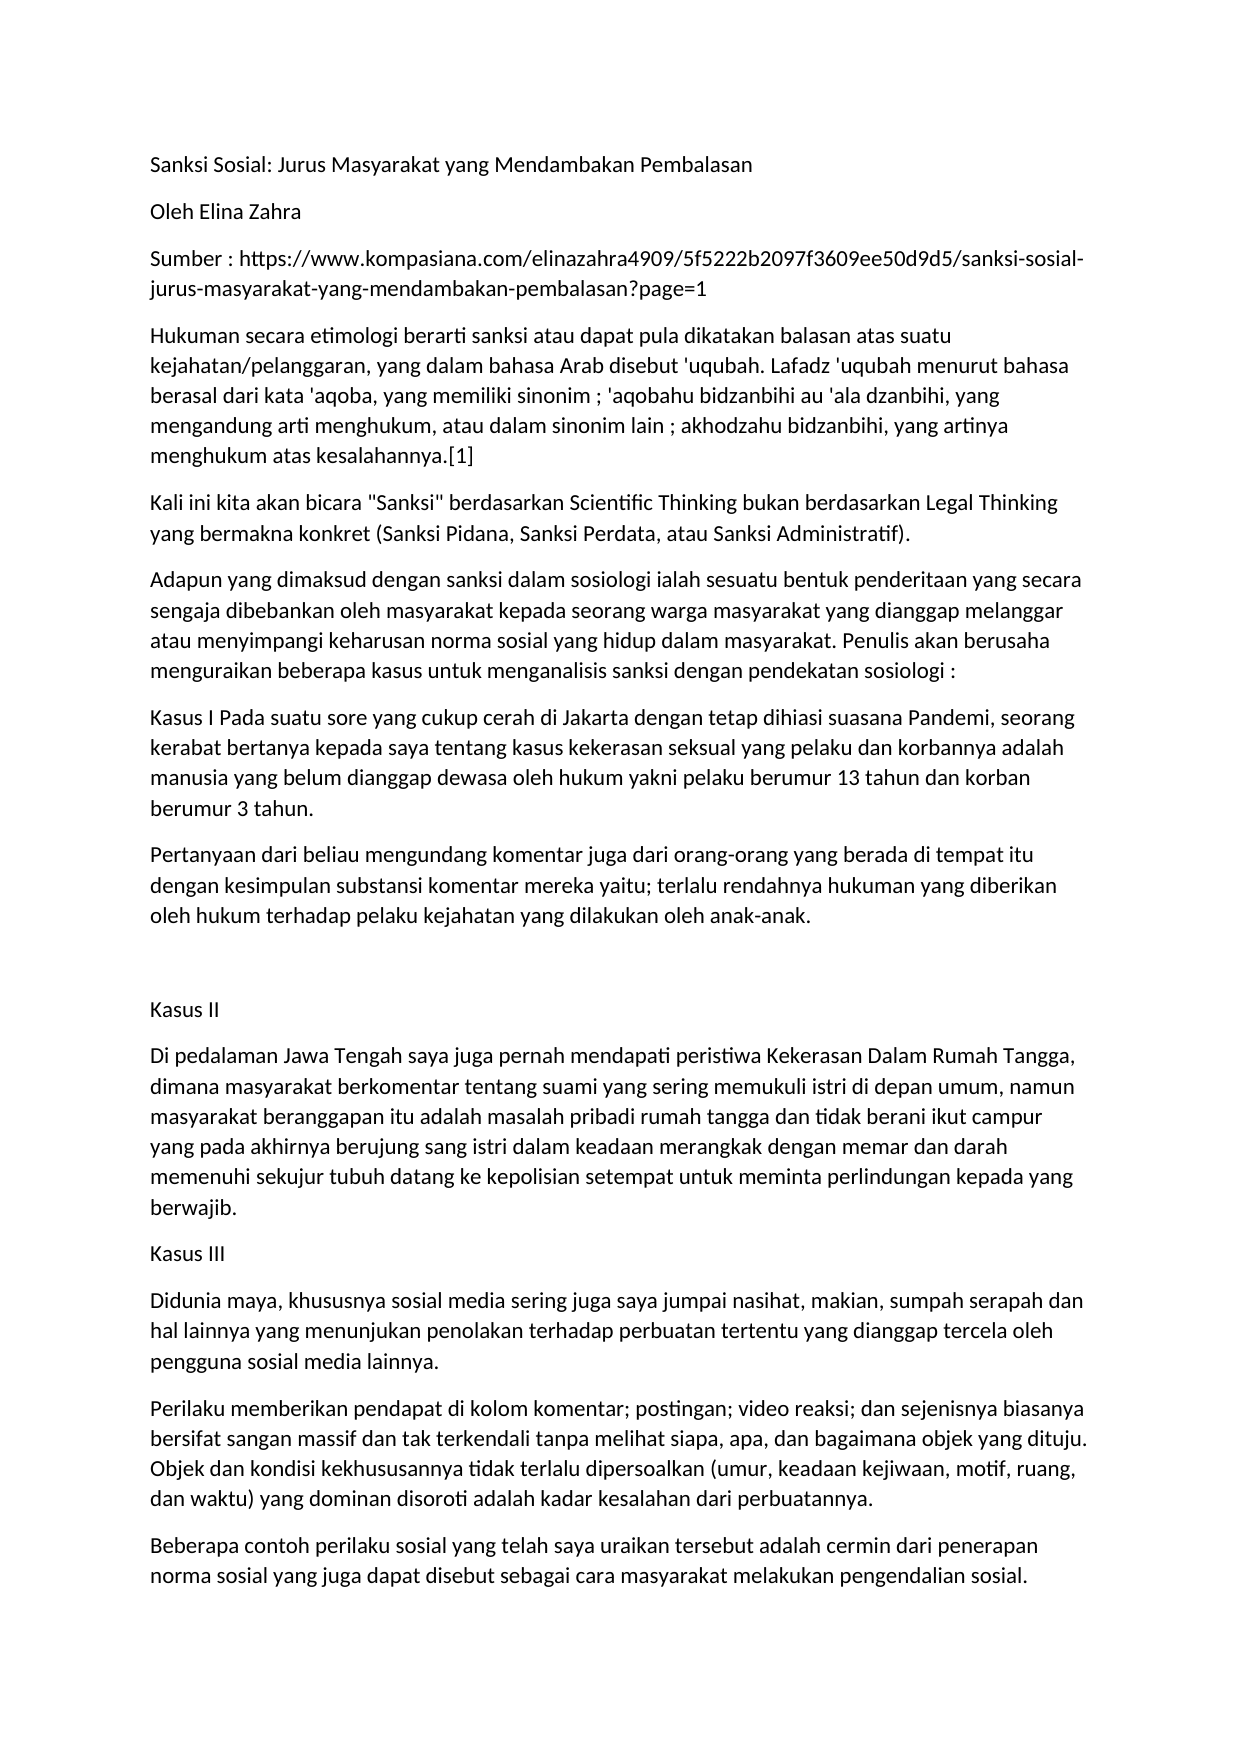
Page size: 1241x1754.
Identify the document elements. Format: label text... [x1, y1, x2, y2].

text Didunia maya, khususnya sosial media sering juga saya jumpai nasihat, makian, sumpah serapah dan hal lainnya yang menunjukan penolakan terhadap perbuatan tertentu yang dianggap tercela oleh pengguna sosial media lainnya. [150, 1286, 1090, 1375]
text Beberapa contoh perilaku sosial yang telah saya uraikan tersebut adalah cermin dari penerapan norma sosial yang juga dapat disebut sebagai cara masyarakat melakukan pengendalian sosial. [150, 1531, 1090, 1589]
text Kasus III [150, 1239, 1090, 1268]
text Kasus I Pada suatu sore yang cukup cerah di Jakarta dengan tetap dihiasi suasana Pandemi, seorang kerabat bertanya kepada saya tentang kasus kekerasan seksual yang pelaku dan korbannya adalah manusia yang belum dianggap dewasa oleh hukum yakni pelaku berumur 13 tahun dan korban berumur 3 tahun. [150, 703, 1090, 822]
text Sanksi Sosial: Jurus Masyarakat yang Mendambakan Pembalasan [150, 150, 1090, 178]
text Oleh Elina Zahra [150, 197, 1090, 225]
text Kali ini kita akan bicara "Sanksi" berdasarkan Scientific Thinking bukan berdasarkan Legal Thinking yang bermakna konkret (Sanksi Pidana, Sanksi Perdata, atau Sanksi Administratif). [150, 488, 1090, 547]
text Hukuman secara etimologi berarti sanksi atau dapat pula dikatakan balasan atas suatu kejahatan/pelanggaran, yang dalam bahasa Arab disebut 'uqubah. Lafadz 'uqubah menurut bahasa berasal dari kata 'aqoba, yang memiliki sinonim ; 'aqobahu bidzanbihi au 'ala dzanbihi, yang mengandung arti menghukum, atau dalam sinonim lain ; akhodzahu bidzanbihi, yang artinya menghukum atas kesalahannya.[1] [150, 321, 1090, 470]
text Sumber : https://www.kompasiana.com/elinazahra4909/5f5222b2097f3609ee50d9d5/sanksi-sosial-jurus-masyarakat-yang-mendambakan-pembalasan?page=1 [150, 244, 1090, 302]
text Pertanyaan dari beliau mengundang komentar juga dari orang-orang yang berada di tempat itu dengan kesimpulan substansi komentar mereka yaitu; terlalu rendahnya hukuman yang diberikan oleh hukum terhadap pelaku kejahatan yang dilakukan oleh anak-anak. [150, 841, 1090, 929]
text Di pedalaman Jawa Tengah saya juga pernah mendapati peristiwa Kekerasan Dalam Rumah Tangga, dimana masyarakat berkomentar tentang suami yang sering memukuli istri di depan umum, namun masyarakat beranggapan itu adalah masalah pribadi rumah tangga dan tidak berani ikut campur yang pada akhirnya berujung sang istri dalam keadaan merangkak dengan memar dan darah memenuhi sekujur tubuh datang ke kepolisian setempat untuk meminta perlindungan kepada yang berwajib. [150, 1042, 1090, 1221]
text Perilaku memberikan pendapat di kolom komentar; postingan; video reaksi; dan sejenisnya biasanya bersifat sangan massif dan tak terkendali tanpa melihat siapa, apa, dan bagaimana objek yang dituju. Objek dan kondisi kekhususannya tidak terlalu dipersoalkan (umur, keadaan kejiwaan, motif, ruang, dan waktu) yang dominan disoroti adalah kadar kesalahan dari perbuatannya. [150, 1394, 1090, 1512]
text Kasus II [150, 995, 1090, 1023]
text Adapun yang dimaksud dengan sanksi dalam sosiologi ialah sesuatu bentuk penderitaan yang secara sengaja dibebankan oleh masyarakat kepada seorang warga masyarakat yang dianggap melanggar atau menyimpangi keharusan norma sosial yang hidup dalam masyarakat. Penulis akan berusaha menguraikan beberapa kasus untuk menganalisis sanksi dengan pendekatan sosiologi : [150, 566, 1090, 684]
